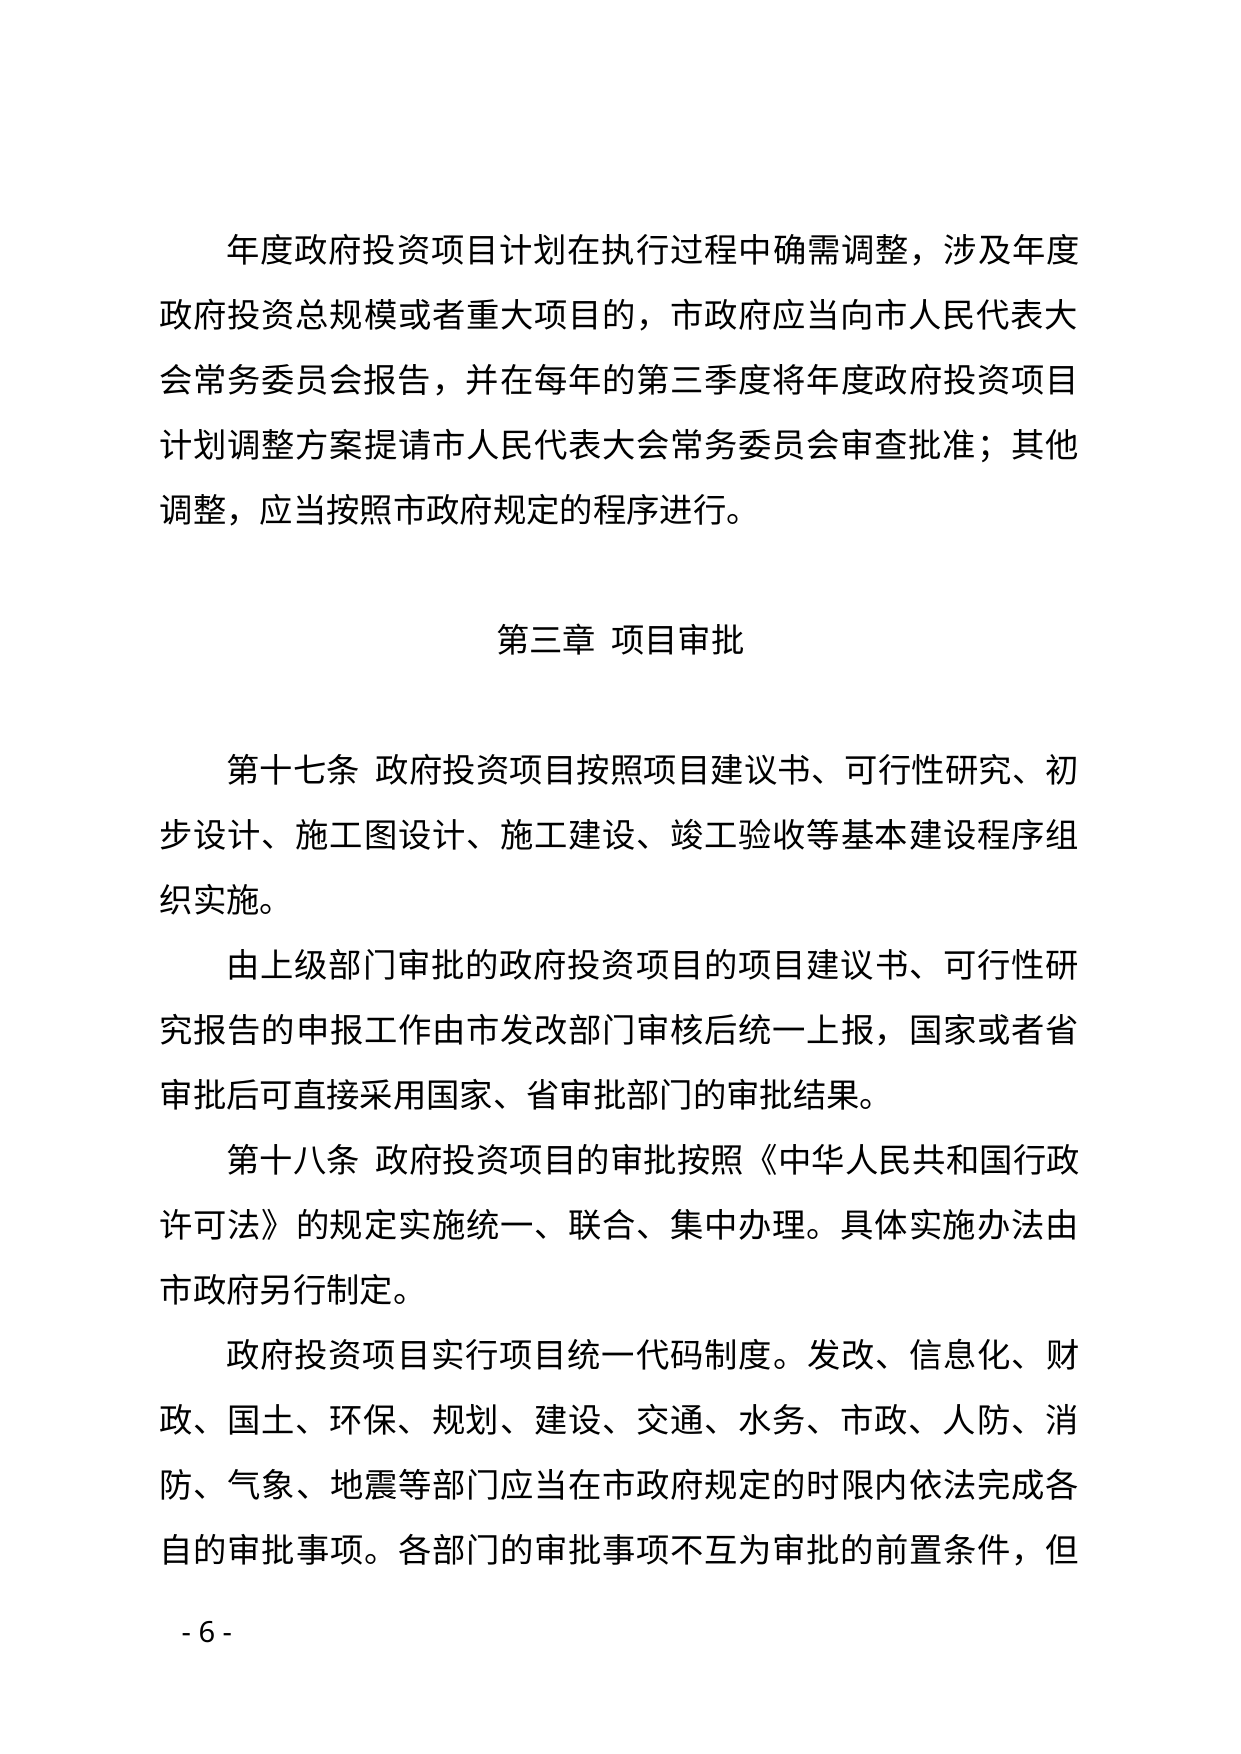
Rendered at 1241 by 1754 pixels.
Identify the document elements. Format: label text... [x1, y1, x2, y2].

text 由上级部门审批的政府投资项目的项目建议书、可行性研究报告的申报工作由市发改部门审核后统一上报，国家或者省审批后可直接采用国家、省审批部门的审批结果。 [159, 930, 1081, 1125]
text 年度政府投资项目计划在执行过程中确需调整，涉及年度政府投资总规模或者重大项目的，市政府应当向市人民代表大会常务委员会报告，并在每年的第三季度将年度政府投资项目计划调整方案提请市人民代表大会常务委员会审查批准；其他调整，应当按照市政府规定的程序进行。 [159, 215, 1081, 540]
text 第三章 项目审批 [159, 605, 1081, 670]
text 第十八条 政府投资项目的审批按照《中华人民共和国行政许可法》的规定实施统一、联合、集中办理。具体实施办法由市政府另行制定。 [159, 1125, 1081, 1320]
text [159, 1320, 1081, 1580]
text 第十七条 政府投资项目按照项目建议书、可行性研究、初步设计、施工图设计、施工建设、竣工验收等基本建设程序组织实施。 [159, 735, 1081, 930]
